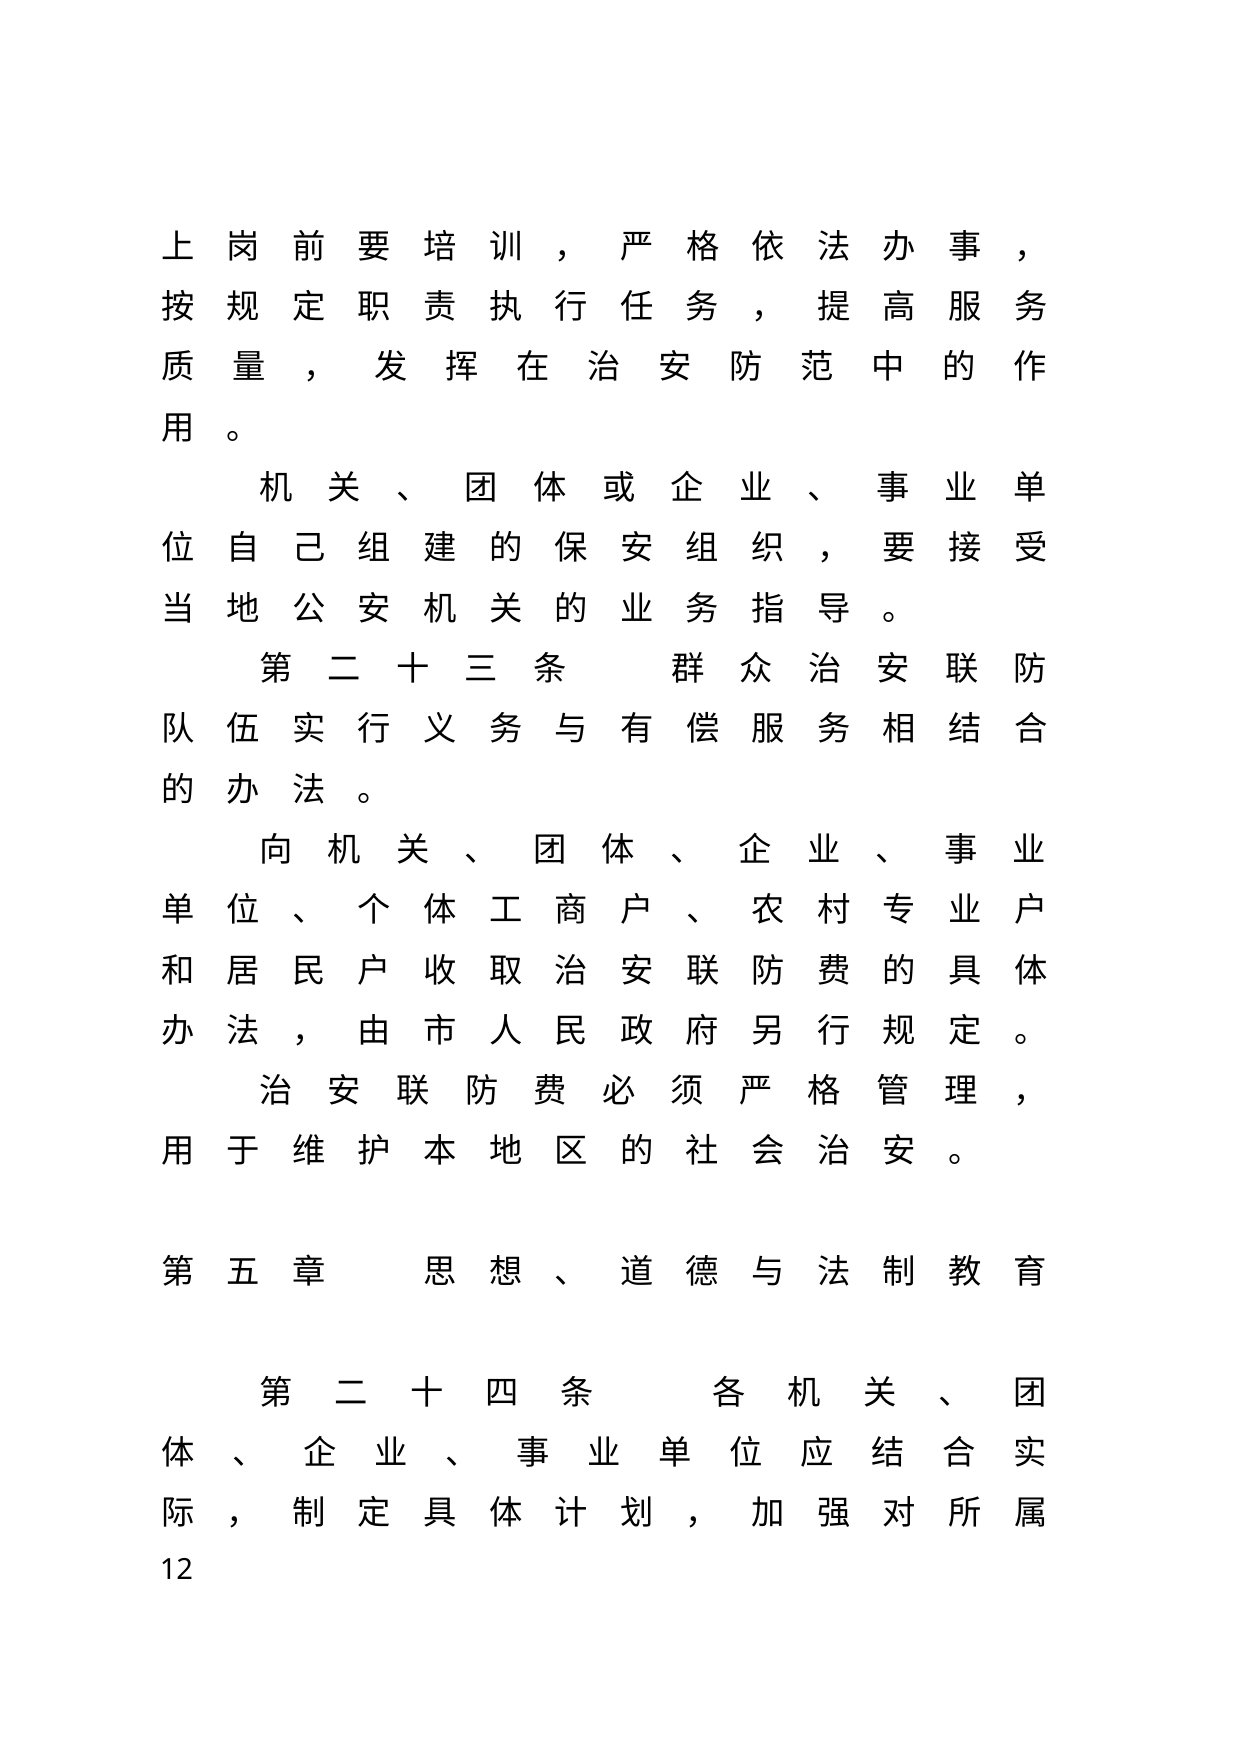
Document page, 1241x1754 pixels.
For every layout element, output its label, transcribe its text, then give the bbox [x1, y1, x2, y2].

text 机关、团体或企业、事业单位自己组建的保安组织，要接受当地公安机关的业务指导。 [161, 455, 1079, 636]
text 治安联防费必须严格管理，用于维护本地区的社会治安。 [161, 1058, 1079, 1178]
text 向机关、团体、企业、事业单位、个体工商户、农村专业户和居民户收取治安联防费的具体办法，由市人民政府另行规定。 [161, 817, 1079, 1058]
text 第二十三条 群众治安联防队伍实行义务与有偿服务相结合的办法。 [161, 636, 1079, 817]
list 第五章 思想、道德与法制教育 [161, 1239, 1079, 1299]
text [161, 1359, 1079, 1540]
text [161, 213, 1079, 455]
